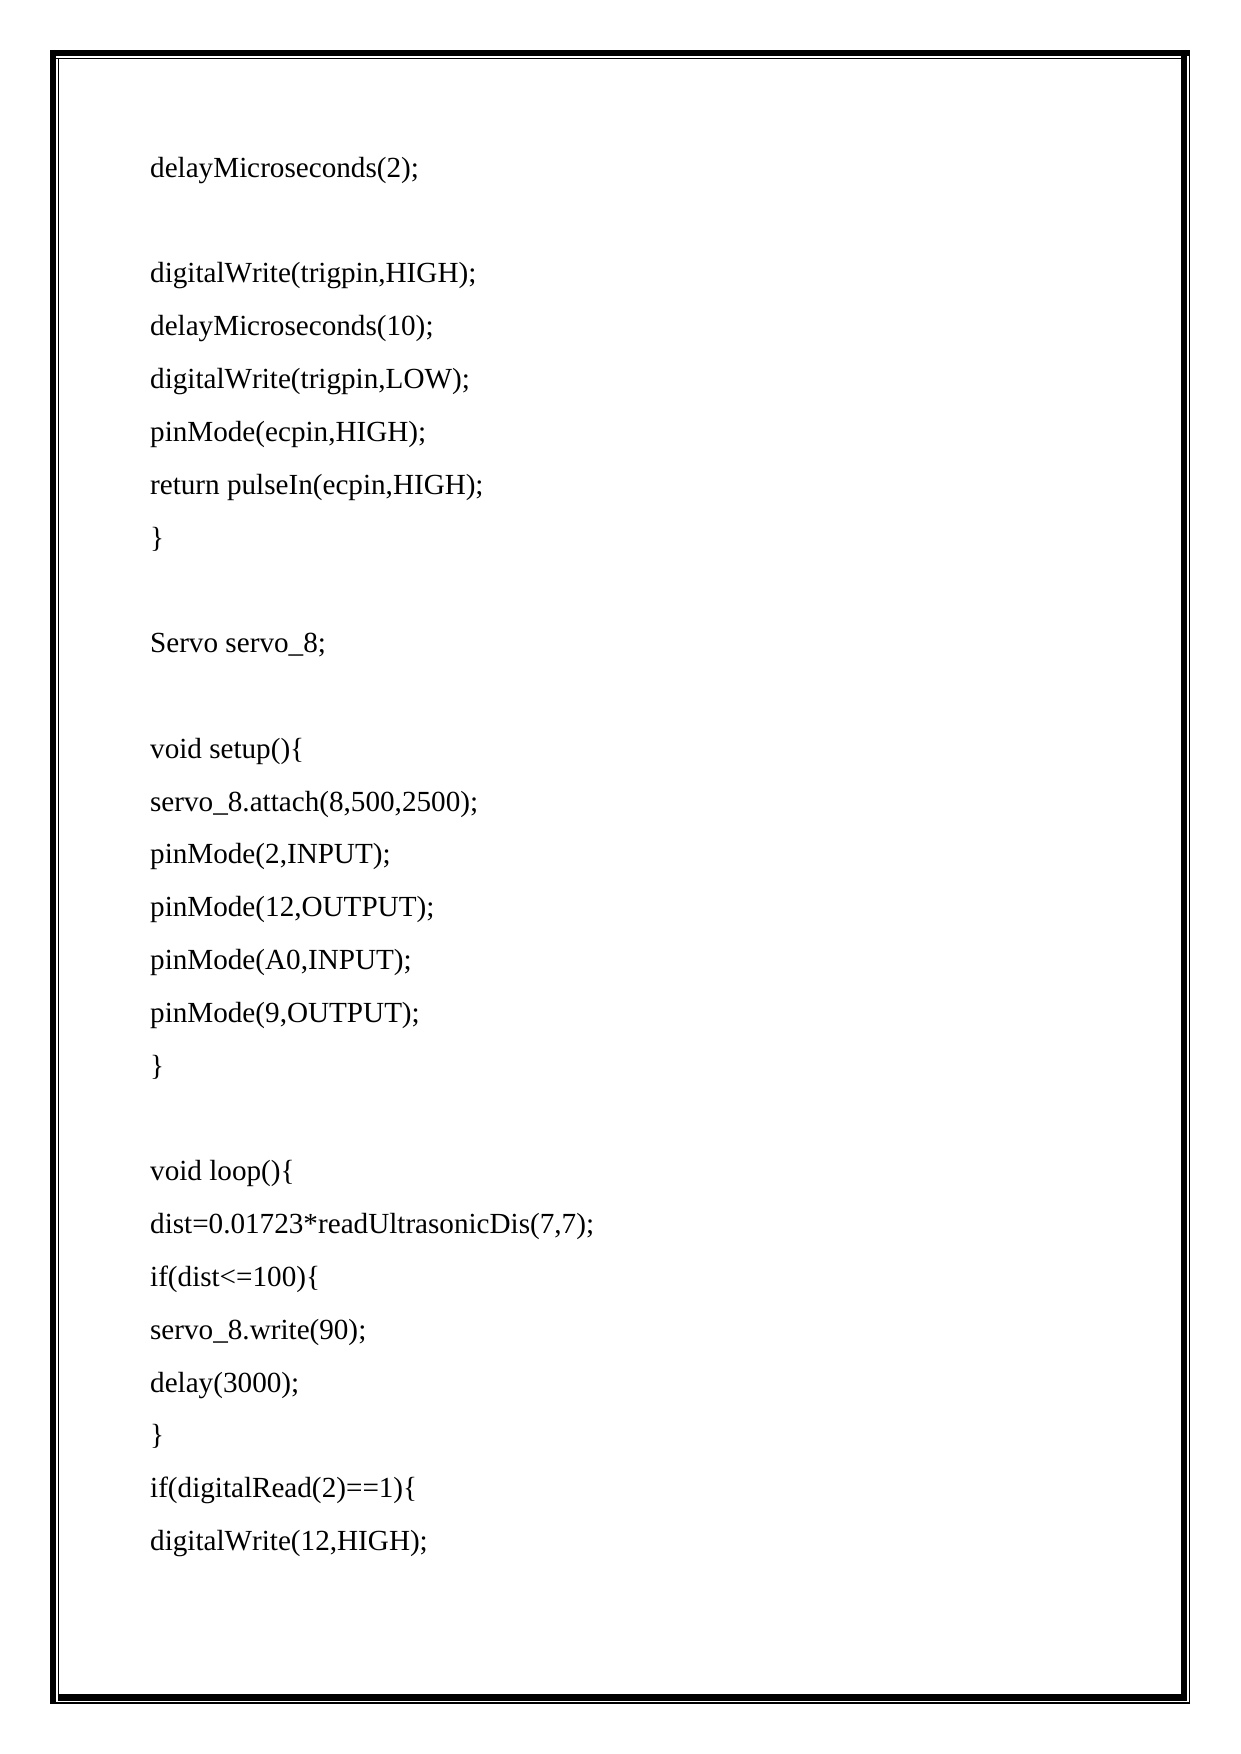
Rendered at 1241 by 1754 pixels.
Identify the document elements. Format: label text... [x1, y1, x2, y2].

text pinMode(9,OUTPUT); [150, 995, 1090, 1028]
text delay(3000); [150, 1365, 1090, 1398]
text void setup(){ [150, 731, 1090, 764]
text return pulseIn(ecpin,HIGH); [150, 467, 1090, 500]
text dist=0.01723*readUltrasonicDis(7,7); [150, 1206, 1090, 1240]
text digitalWrite(12,HIGH); [150, 1523, 1090, 1557]
text pinMode(12,OUTPUT); [150, 889, 1090, 923]
text if(dist<=100){ [150, 1259, 1090, 1293]
text digitalWrite(trigpin,LOW); [150, 361, 1090, 395]
text servo_8.write(90); [150, 1312, 1090, 1345]
text if(digitalRead(2)==1){ [150, 1470, 1090, 1504]
text } [150, 1048, 1090, 1081]
text pinMode(ecpin,HIGH); [150, 414, 1090, 448]
text delayMicroseconds(10); [150, 308, 1090, 342]
text delayMicroseconds(2); [150, 150, 1090, 183]
text pinMode(A0,INPUT); [150, 942, 1090, 976]
text digitalWrite(trigpin,HIGH); [150, 256, 1090, 289]
text void loop(){ [150, 1153, 1090, 1187]
text Servo servo_8; [150, 625, 1090, 659]
text } [150, 1417, 1090, 1451]
text } [150, 520, 1090, 553]
text pinMode(2,INPUT); [150, 837, 1090, 870]
text servo_8.attach(8,500,2500); [150, 784, 1090, 817]
